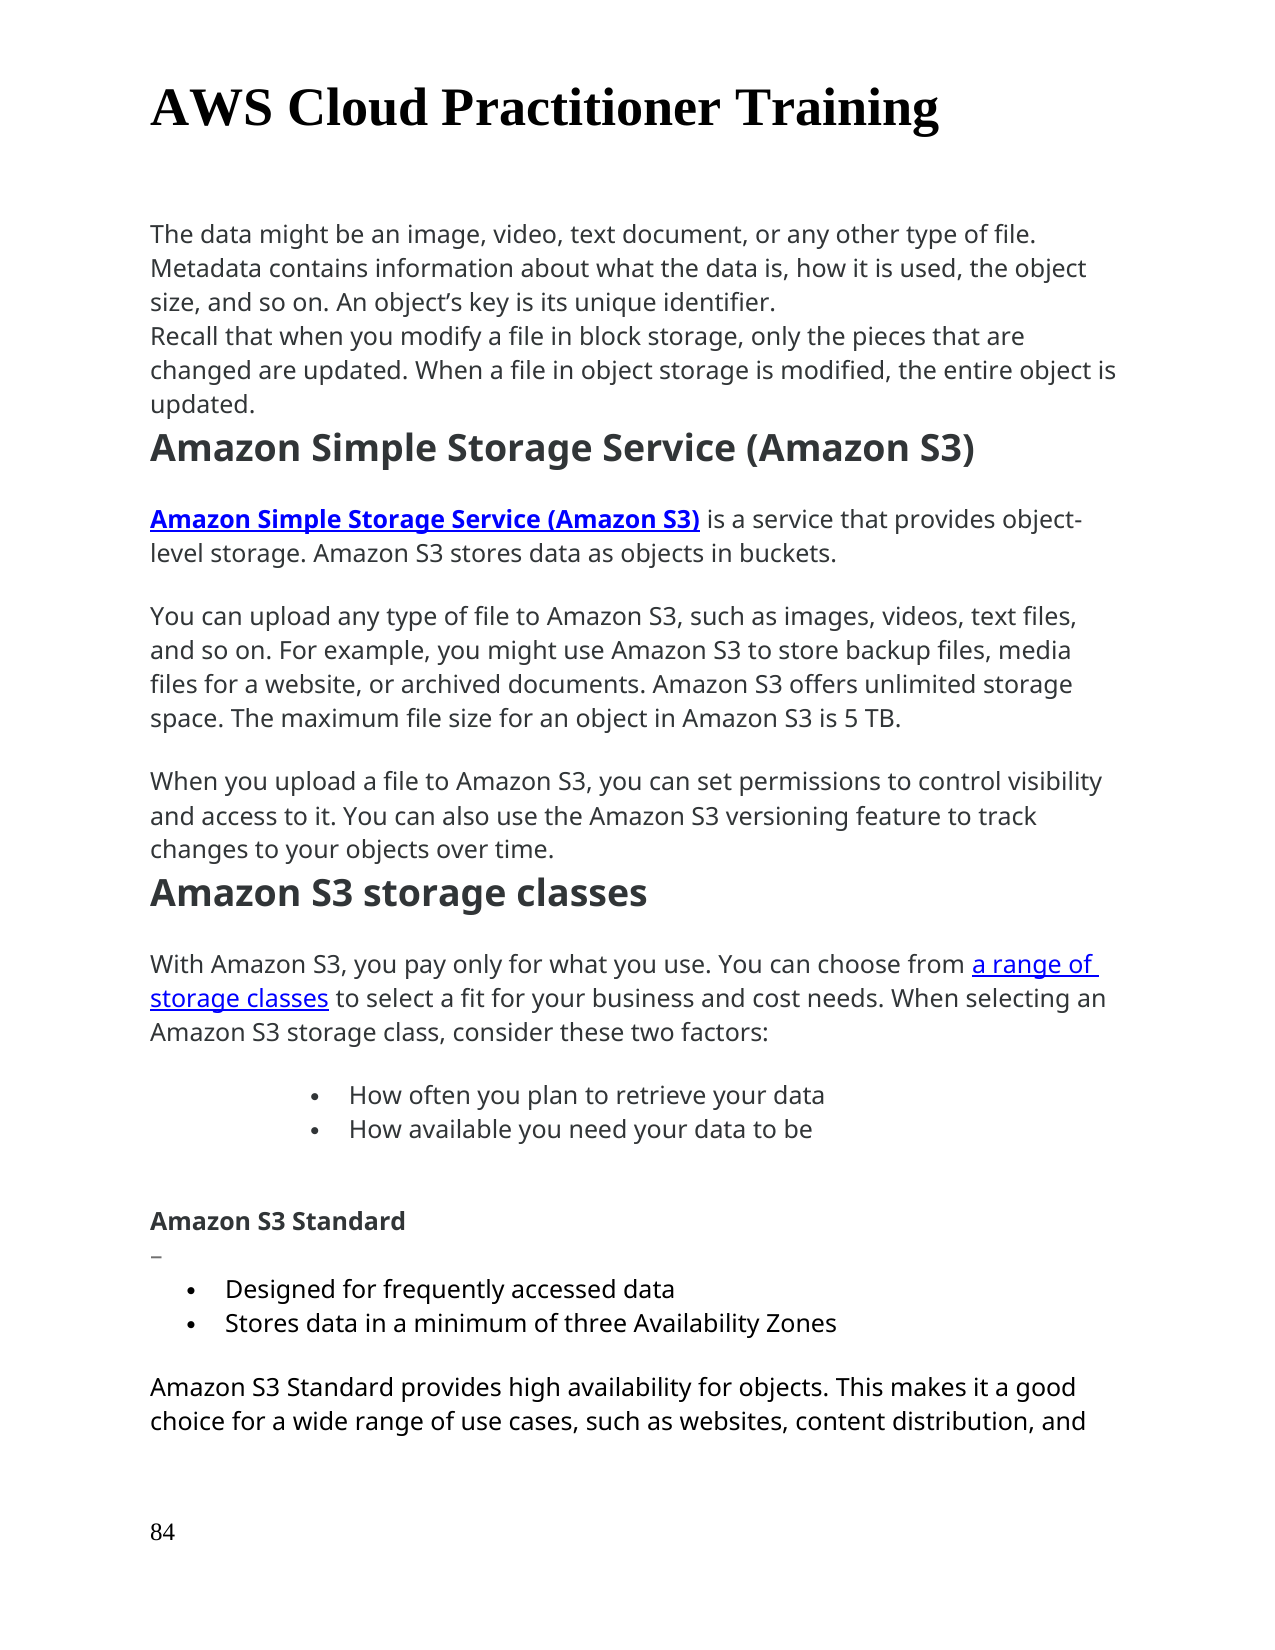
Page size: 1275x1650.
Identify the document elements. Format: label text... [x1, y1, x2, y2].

text Amazon Simple Storage Service (Amazon S3) [150, 421, 1125, 472]
text Amazon Simple Storage Service (Amazon S3) is a service that provides object-level storage. Amazon S3 stores data as objects in buckets. [150, 501, 1125, 569]
text You can upload any type of file to Amazon S3, such as images, videos, text files, and so on. For example, you might use Amazon S3 to store backup files, media files for a website, or archived documents. Amazon S3 offers unlimited storage space. The maximum file size for an object in Amazon S3 is 5 TB. [150, 599, 1125, 735]
text Amazon S3 storage classes [150, 866, 1125, 917]
text When you upload a file to Amazon S3, you can set permissions to control visibility and access to it. You can also use the Amazon S3 versioning feature to track changes to your objects over time. [150, 764, 1125, 866]
list Stores data in a minimum of three Availability Zones [187, 1306, 1125, 1340]
text – [150, 1238, 1125, 1272]
list How available you need your data to be [311, 1112, 1125, 1146]
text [150, 1369, 1125, 1437]
text The data might be an image, video, text document, or any other type of file. Metadata contains information about what the data is, how it is used, the object size, and so on. An object’s key is its unique identifier. [150, 217, 1125, 319]
list How often you plan to retrieve your data [311, 1078, 1125, 1112]
text With Amazon S3, you pay only for what you use. You can choose from a range of storage classes to select a fit for your business and cost needs. When selecting an Amazon S3 storage class, consider these two factors: [150, 946, 1125, 1049]
text Recall that when you modify a file in block storage, only the pieces that are changed are updated. When a file in object storage is modified, the entire object is updated. [150, 319, 1125, 421]
list Designed for frequently accessed data [187, 1272, 1125, 1306]
text Amazon S3 Standard [150, 1204, 1125, 1238]
